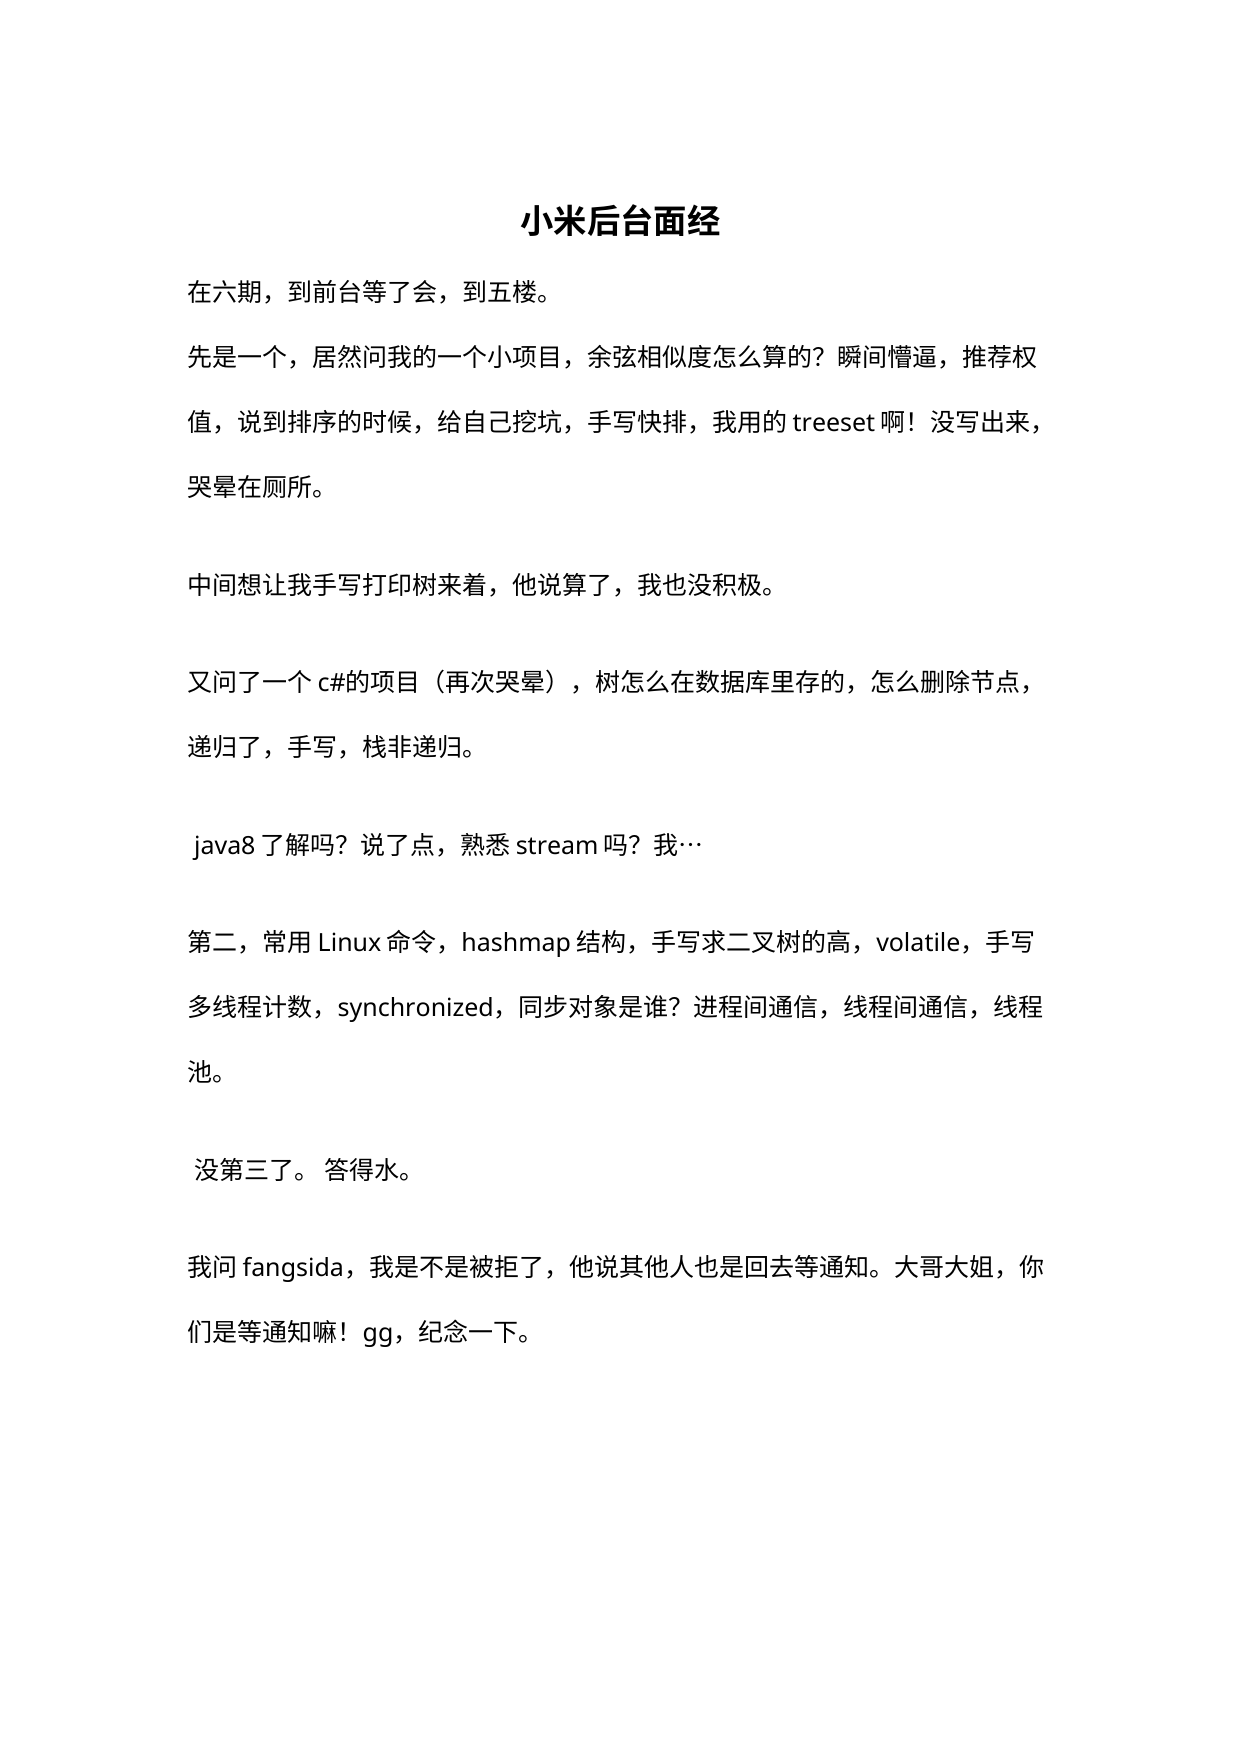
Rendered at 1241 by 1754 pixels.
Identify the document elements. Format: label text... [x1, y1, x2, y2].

text 没第三了。 答得水。 [187, 1136, 1053, 1201]
text 在六期，到前台等了会，到五楼。 [187, 258, 1053, 323]
text 先是一个，居然问我的一个小项目，余弦相似度怎么算的？瞬间懵逼，推荐权值，说到排序的时候，给自己挖坑，手写快排，我用的treeset啊！没写出来，哭晕在厕所。 [187, 323, 1053, 518]
text 中间想让我手写打印树来着，他说算了，我也没积极。 [187, 551, 1053, 616]
title 小米后台面经 [187, 187, 1053, 252]
text 我问fangsida，我是不是被拒了，他说其他人也是回去等通知。大哥大姐，你们是等通知嘛！gg，纪念一下。 [187, 1233, 1053, 1363]
text 又问了一个c#的项目（再次哭晕），树怎么在数据库里存的，怎么删除节点，递归了，手写，栈非递归。 [187, 648, 1053, 778]
text 第二，常用Linux命令，hashmap结构，手写求二叉树的高，volatile，手写多线程计数，synchronized，同步对象是谁？进程间通信，线程间通信，线程池。 [187, 908, 1053, 1103]
text java8了解吗？说了点，熟悉stream吗？我… [187, 811, 1053, 876]
